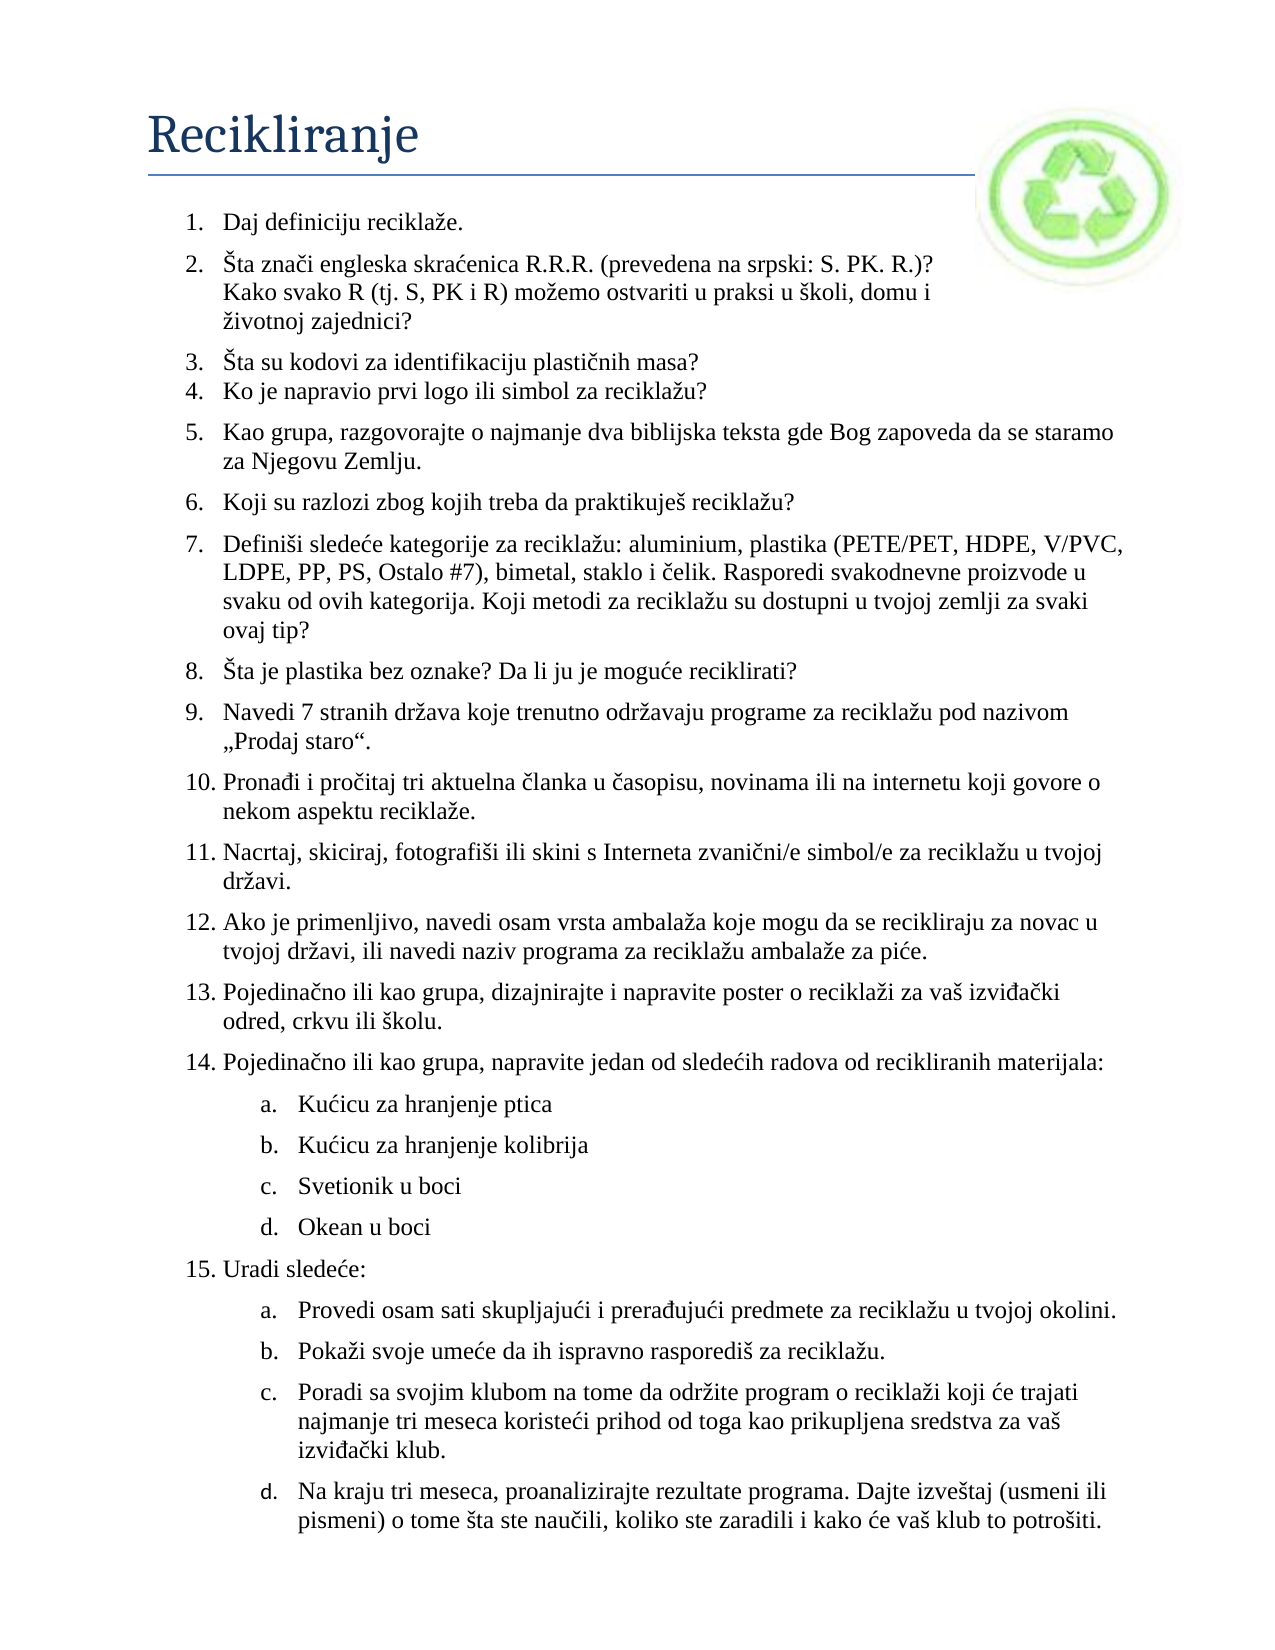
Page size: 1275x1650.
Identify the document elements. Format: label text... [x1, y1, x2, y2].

list Kućicu za hranjenje ptica [260, 1089, 1127, 1117]
list Ko je napravio prvi logo ili simbol za reciklažu? [185, 376, 1127, 405]
list Šta znači engleska skraćenica R.R.R. (prevedena na srpski: S. PK. R.)? Kako svako R (tj. S, PK i R) možemo ostvariti u praksi u školi, domu i životnoj zajednici? [185, 249, 1127, 335]
list Kao grupa, razgovorajte o najmanje dva biblijska teksta gde Bog zapoveda da se staramo za Njegovu Zemlju. [185, 417, 1127, 475]
list Provedi osam sati skupljajući i prerađujući predmete za reciklažu u tvojoj okolini. [260, 1295, 1127, 1324]
list Pojedinačno ili kao grupa, napravite jedan od sledećih radova od recikliranih materijala: [185, 1047, 1127, 1076]
picture [975, 103, 1185, 294]
list Poradi sa svojim klubom na tome da održite program o reciklaži koji će trajati najmanje tri meseca koristeći prihod od toga kao prikupljena sredstva za vaš izviđački klub. [260, 1377, 1127, 1464]
list Pronađi i pročitaj tri aktuelna članka u časopisu, novinama ili na internetu koji govore o nekom aspektu reciklaže. [185, 767, 1127, 825]
list Koji su razlozi zbog kojih treba da praktikuješ reciklažu? [185, 487, 1127, 516]
title Recikliranje [148, 103, 975, 174]
list Uradi sledeće: [185, 1254, 1127, 1282]
list Pojedinačno ili kao grupa, dizajnirajte i napravite poster o reciklaži za vaš izviđački odred, crkvu ili školu. [185, 977, 1127, 1035]
list Svetionik u boci [260, 1171, 1127, 1200]
list Okean u boci [260, 1212, 1127, 1241]
list Šta su kodovi za identifikaciju plastičnih masa? [185, 347, 1127, 376]
list Definiši sledeće kategorije za reciklažu: aluminium, plastika (PETE/PET, HDPE, V/PVC, LDPE, PP, PS, Ostalo #7), bimetal, staklo i čelik. Rasporedi svakodnevne proizvode u svaku od ovih kategorija. Koji metodi za reciklažu su dostupni u tvojoj zemlji za svaki ovaj tip? [185, 529, 1127, 644]
list Kućicu za hranjenje kolibrija [260, 1130, 1127, 1159]
list Šta je plastika bez oznake? Da li ju je moguće reciklirati? [185, 656, 1127, 685]
list Pokaži svoje umeće da ih ispravno rasporediš za reciklažu. [260, 1336, 1127, 1365]
list Nacrtaj, skiciraj, fotografiši ili skini s Interneta zvanični/e simbol/e za reciklažu u tvojoj državi. [185, 837, 1127, 895]
list Navedi 7 stranih država koje trenutno održavaju programe za reciklažu pod nazivom „Prodaj staro“. [185, 697, 1127, 755]
list Ako je primenljivo, navedi osam vrsta ambalaža koje mogu da se recikliraju za novac u tvojoj državi, ili navedi naziv programa za reciklažu ambalaže za piće. [185, 907, 1127, 965]
list Na kraju tri meseca, proanalizirajte rezultate programa. Dajte izveštaj (usmeni ili pismeni) o tome šta ste naučili, koliko ste zaradili i kako će vaš klub to potrošiti. [260, 1476, 1127, 1534]
list Daj definiciju reciklaže. [185, 207, 975, 236]
